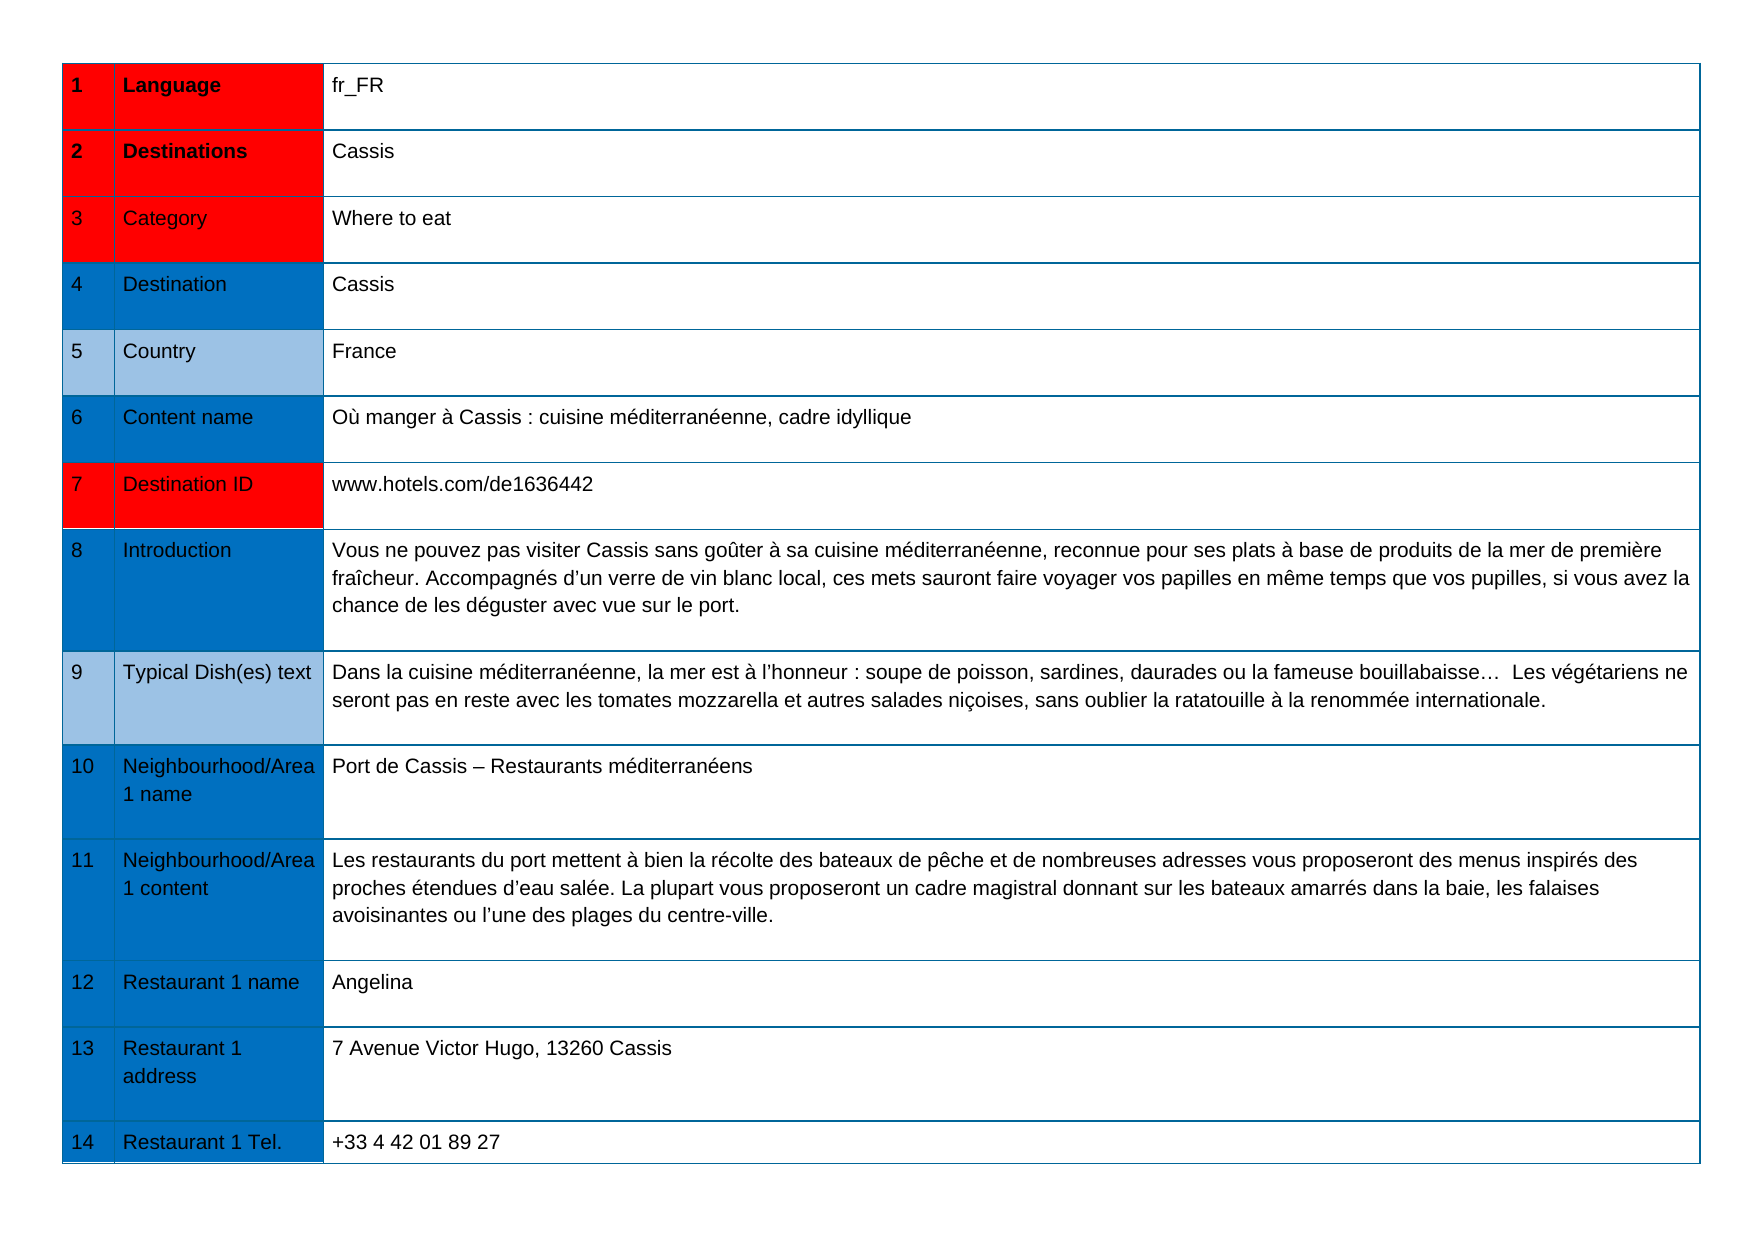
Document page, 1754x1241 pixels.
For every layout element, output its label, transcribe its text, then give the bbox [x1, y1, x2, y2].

table_header Language [115, 64, 323, 129]
table_cell 14 [63, 1122, 114, 1162]
table_cell Dans la cuisine méditerranéenne, la mer est à l’honneur : soupe de poisson, sardines, daurades ou la fameuse bouillabaisse… Les végétariens ne seront pas en reste avec les tomates mozzarella et autres salades niçoises, sans oublier la ratatouille à la renommée internationale. [324, 652, 1699, 744]
table_cell Country [115, 330, 323, 395]
table_cell 6 [63, 397, 114, 462]
table_cell Where to eat [324, 197, 1699, 262]
table_cell 3 [63, 197, 114, 262]
table_cell Angelina [324, 961, 1699, 1026]
table_cell Neighbourhood/Area 1 name [115, 746, 323, 838]
table_cell 10 [63, 746, 114, 838]
table_cell Restaurant 1 name [115, 961, 323, 1026]
table_cell Introduction [115, 530, 323, 650]
table_cell 8 [63, 530, 114, 650]
table_cell Cassis [324, 264, 1699, 329]
table_cell 12 [63, 961, 114, 1026]
table_cell Les restaurants du port mettent à bien la récolte des bateaux de pêche et de nombreuses adresses vous proposeront des menus inspirés des proches étendues d’eau salée. La plupart vous proposeront un cadre magistral donnant sur les bateaux amarrés dans la baie, les falaises avoisinantes ou l’une des plages du centre-ville. [324, 840, 1699, 960]
table_cell Destination ID [115, 463, 323, 528]
table_cell 7 Avenue Victor Hugo, 13260 Cassis [324, 1028, 1699, 1120]
table_cell Restaurant 1 address [115, 1028, 323, 1120]
table_cell 9 [63, 652, 114, 744]
table_cell Vous ne pouvez pas visiter Cassis sans goûter à sa cuisine méditerranéenne, reconnue pour ses plats à base de produits de la mer de première fraîcheur. Accompagnés d’un verre de vin blanc local, ces mets sauront faire voyager vos papilles en même temps que vos pupilles, si vous avez la chance de les déguster avec vue sur le port. [324, 530, 1699, 650]
table_cell Restaurant 1 Tel. [115, 1122, 323, 1162]
table_cell Destination [115, 264, 323, 329]
table_cell +33 4 42 01 89 27 [324, 1122, 1699, 1162]
table_cell Content name [115, 397, 323, 462]
table_cell 5 [63, 330, 114, 395]
table_cell 13 [63, 1028, 114, 1120]
table_header fr_FR [324, 64, 1699, 129]
table_cell Destinations [115, 131, 323, 196]
table_cell 7 [63, 463, 114, 528]
table_cell 4 [63, 264, 114, 329]
table_header 1 [63, 64, 114, 129]
table_cell 2 [63, 131, 114, 196]
table_cell France [324, 330, 1699, 395]
table_cell Neighbourhood/Area 1 content [115, 840, 323, 960]
table_cell www.hotels.com/de1636442 [324, 463, 1699, 528]
table_cell Cassis [324, 131, 1699, 196]
table_cell Port de Cassis – Restaurants méditerranéens [324, 746, 1699, 838]
table_cell Où manger à Cassis : cuisine méditerranéenne, cadre idyllique [324, 397, 1699, 462]
table_cell Typical Dish(es) text [115, 652, 323, 744]
table_cell 11 [63, 840, 114, 960]
table_cell Category [115, 197, 323, 262]
